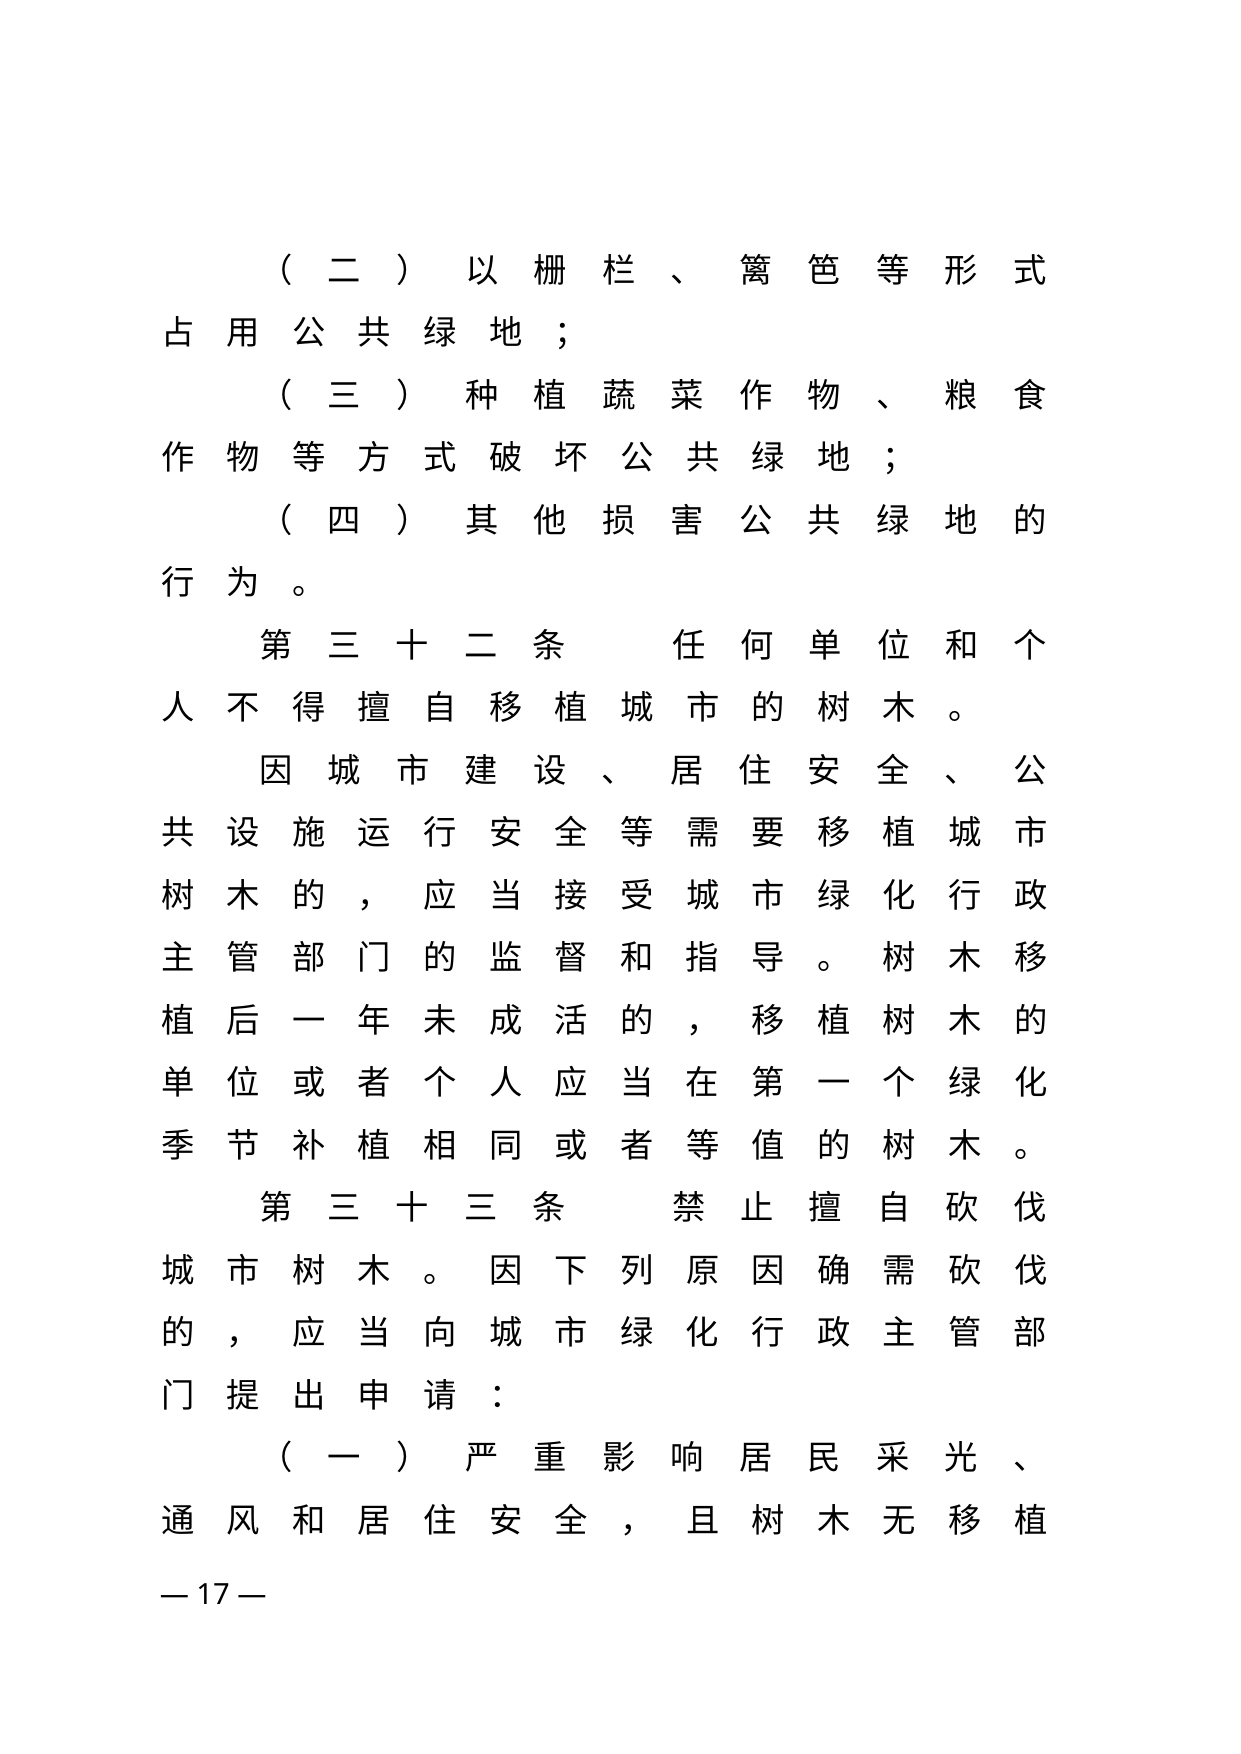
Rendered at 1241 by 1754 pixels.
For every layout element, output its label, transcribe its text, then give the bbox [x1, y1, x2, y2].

text （二）以栅栏、篱笆等形式占用公共绿地； [161, 236, 1079, 361]
text （四）其他损害公共绿地的行为。 [161, 486, 1079, 611]
text （三）种植蔬菜作物、粮食作物等方式破坏公共绿地； [161, 361, 1079, 486]
text 第三十三条 禁止擅自砍伐城市树木。因下列原因确需砍伐的，应当向城市绿化行政主管部门提出申请： [161, 1174, 1079, 1424]
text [161, 1424, 1079, 1549]
text 第三十二条 任何单位和个人不得擅自移植城市的树木。 [161, 611, 1079, 736]
text 因城市建设、居住安全、公共设施运行安全等需要移植城市树木的，应当接受城市绿化行政主管部门的监督和指导。树木移植后一年未成活的，移植树木的单位或者个人应当在第一个绿化季节补植相同或者等值的树木。 [161, 736, 1079, 1174]
